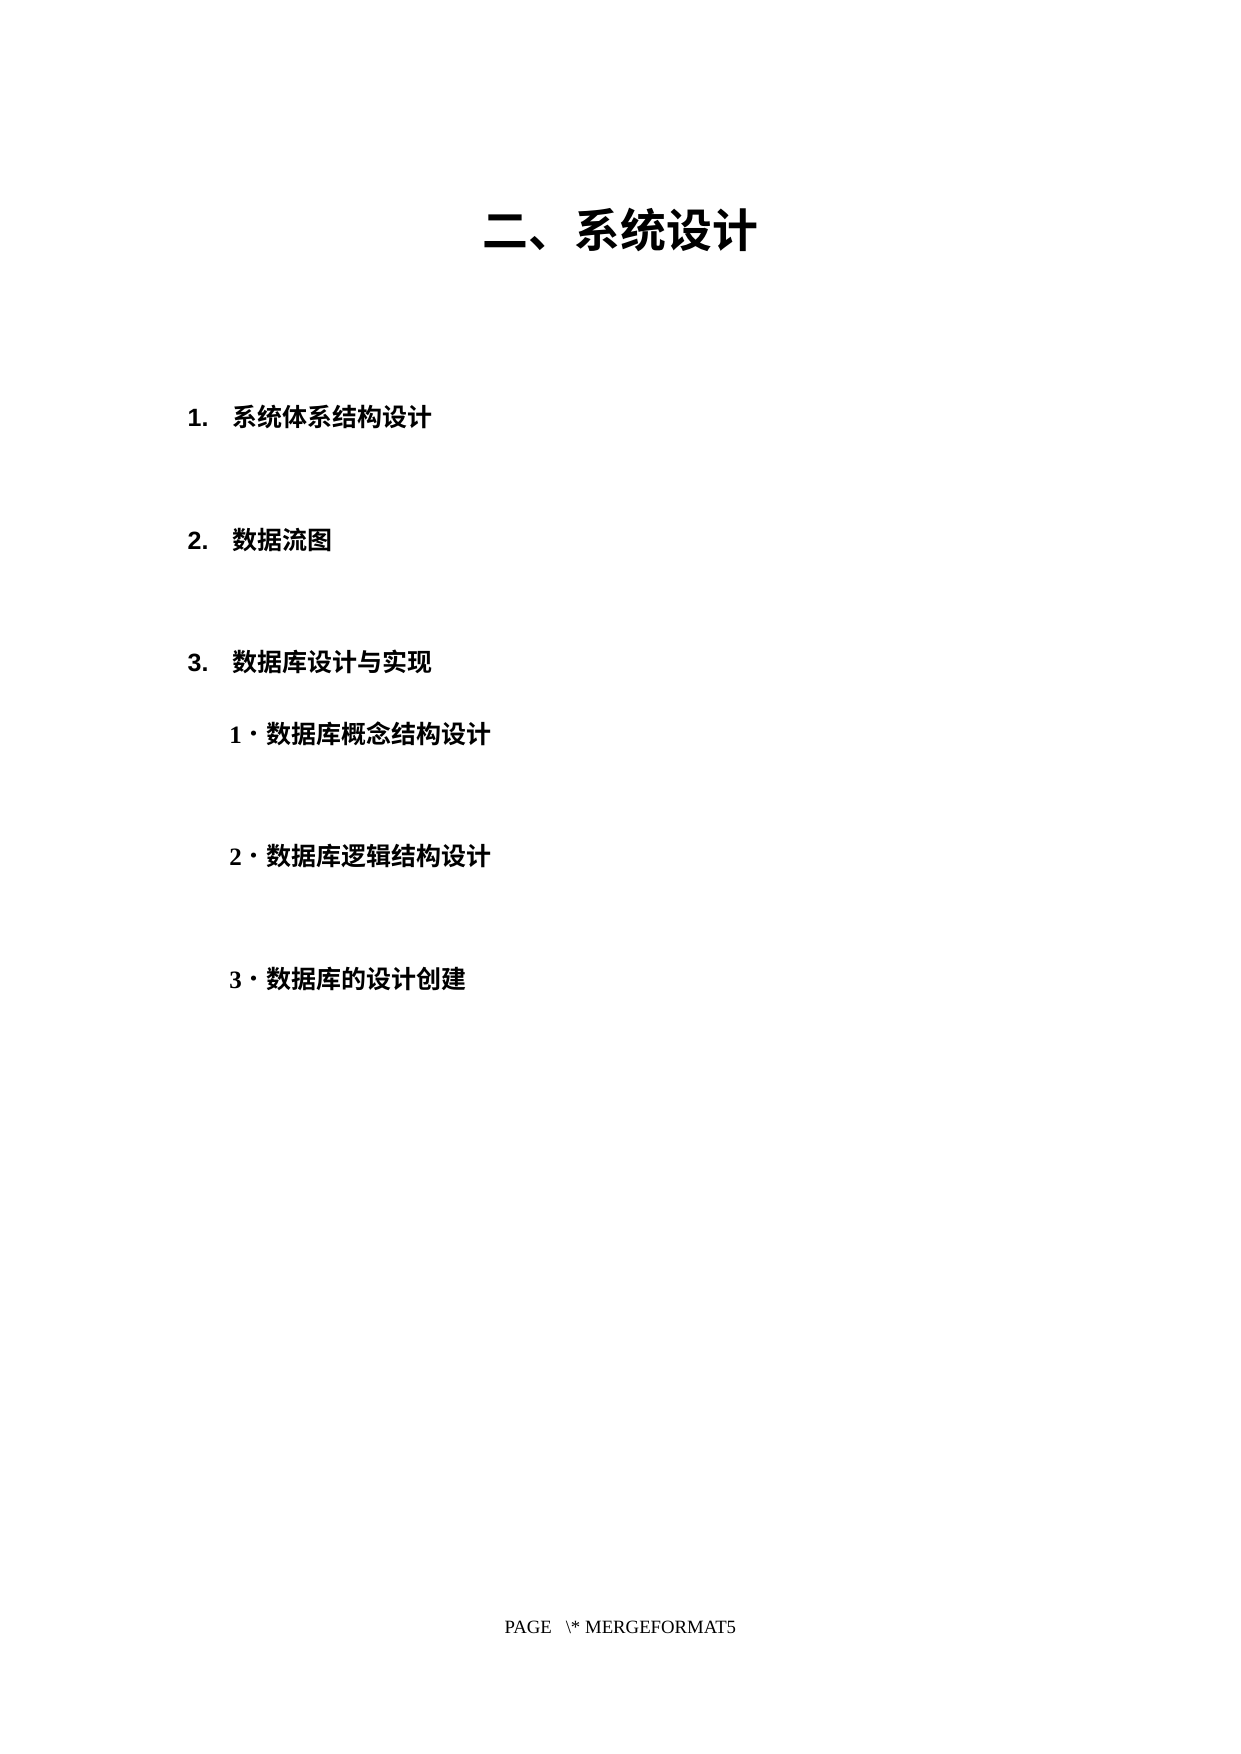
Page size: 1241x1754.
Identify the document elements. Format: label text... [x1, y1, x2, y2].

subtitle 数据库设计与实现 [187, 630, 1053, 695]
subtitle 数据库的设计创建 [187, 946, 1053, 1011]
subtitle 系统设计 [187, 197, 1053, 262]
subtitle 数据流图 [187, 507, 1053, 572]
subtitle 系统体系结构设计 [187, 385, 1053, 450]
subtitle 数据库逻辑结构设计 [187, 823, 1053, 888]
subtitle 数据库概念结构设计 [187, 701, 1053, 766]
